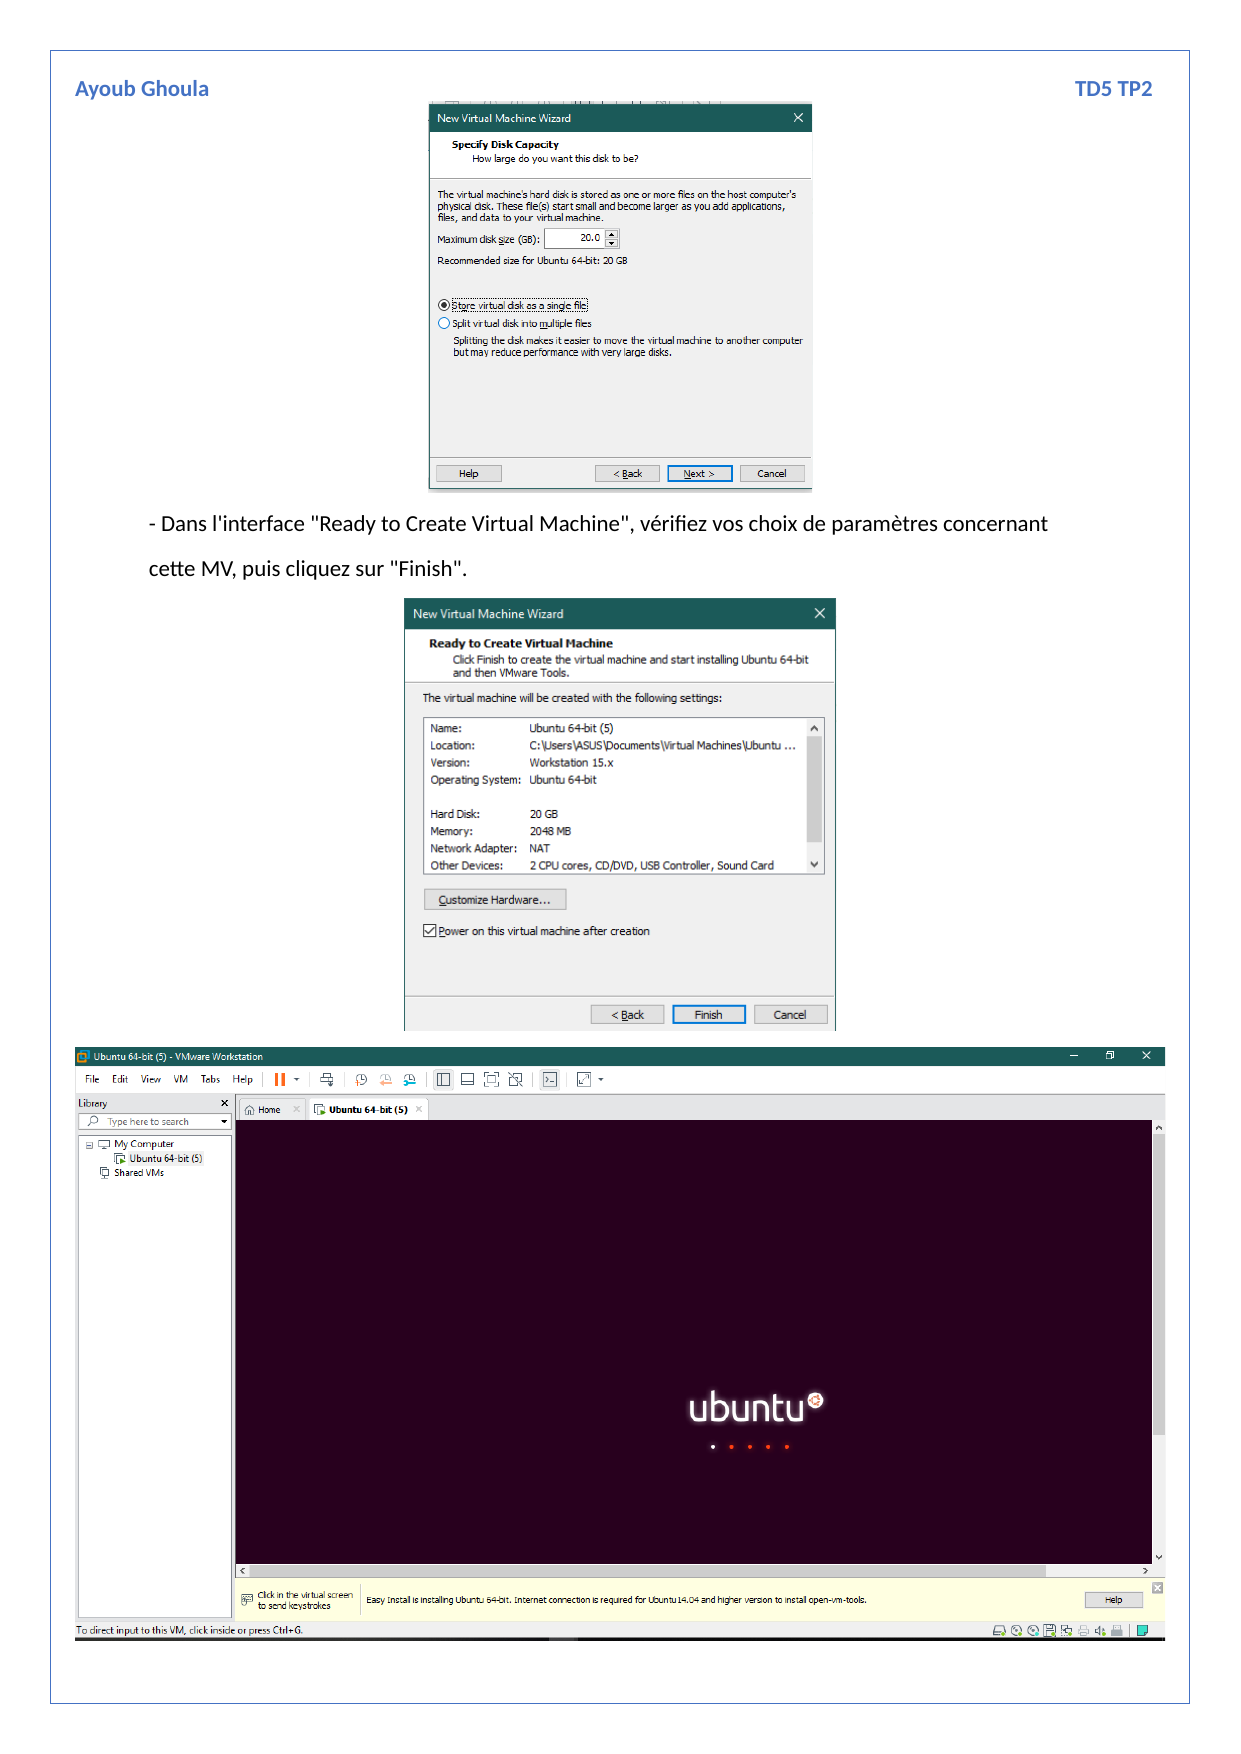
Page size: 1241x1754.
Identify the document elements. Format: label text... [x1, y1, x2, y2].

picture [428, 101, 813, 493]
text cette MV, puis cliquez sur "Finish". [149, 554, 1165, 582]
text - Dans l'interface "Ready to Create Virtual Machine", vérifiez vos choix de paramètres concernant [149, 509, 1165, 538]
picture [75, 1047, 1166, 1641]
picture [404, 598, 837, 1031]
